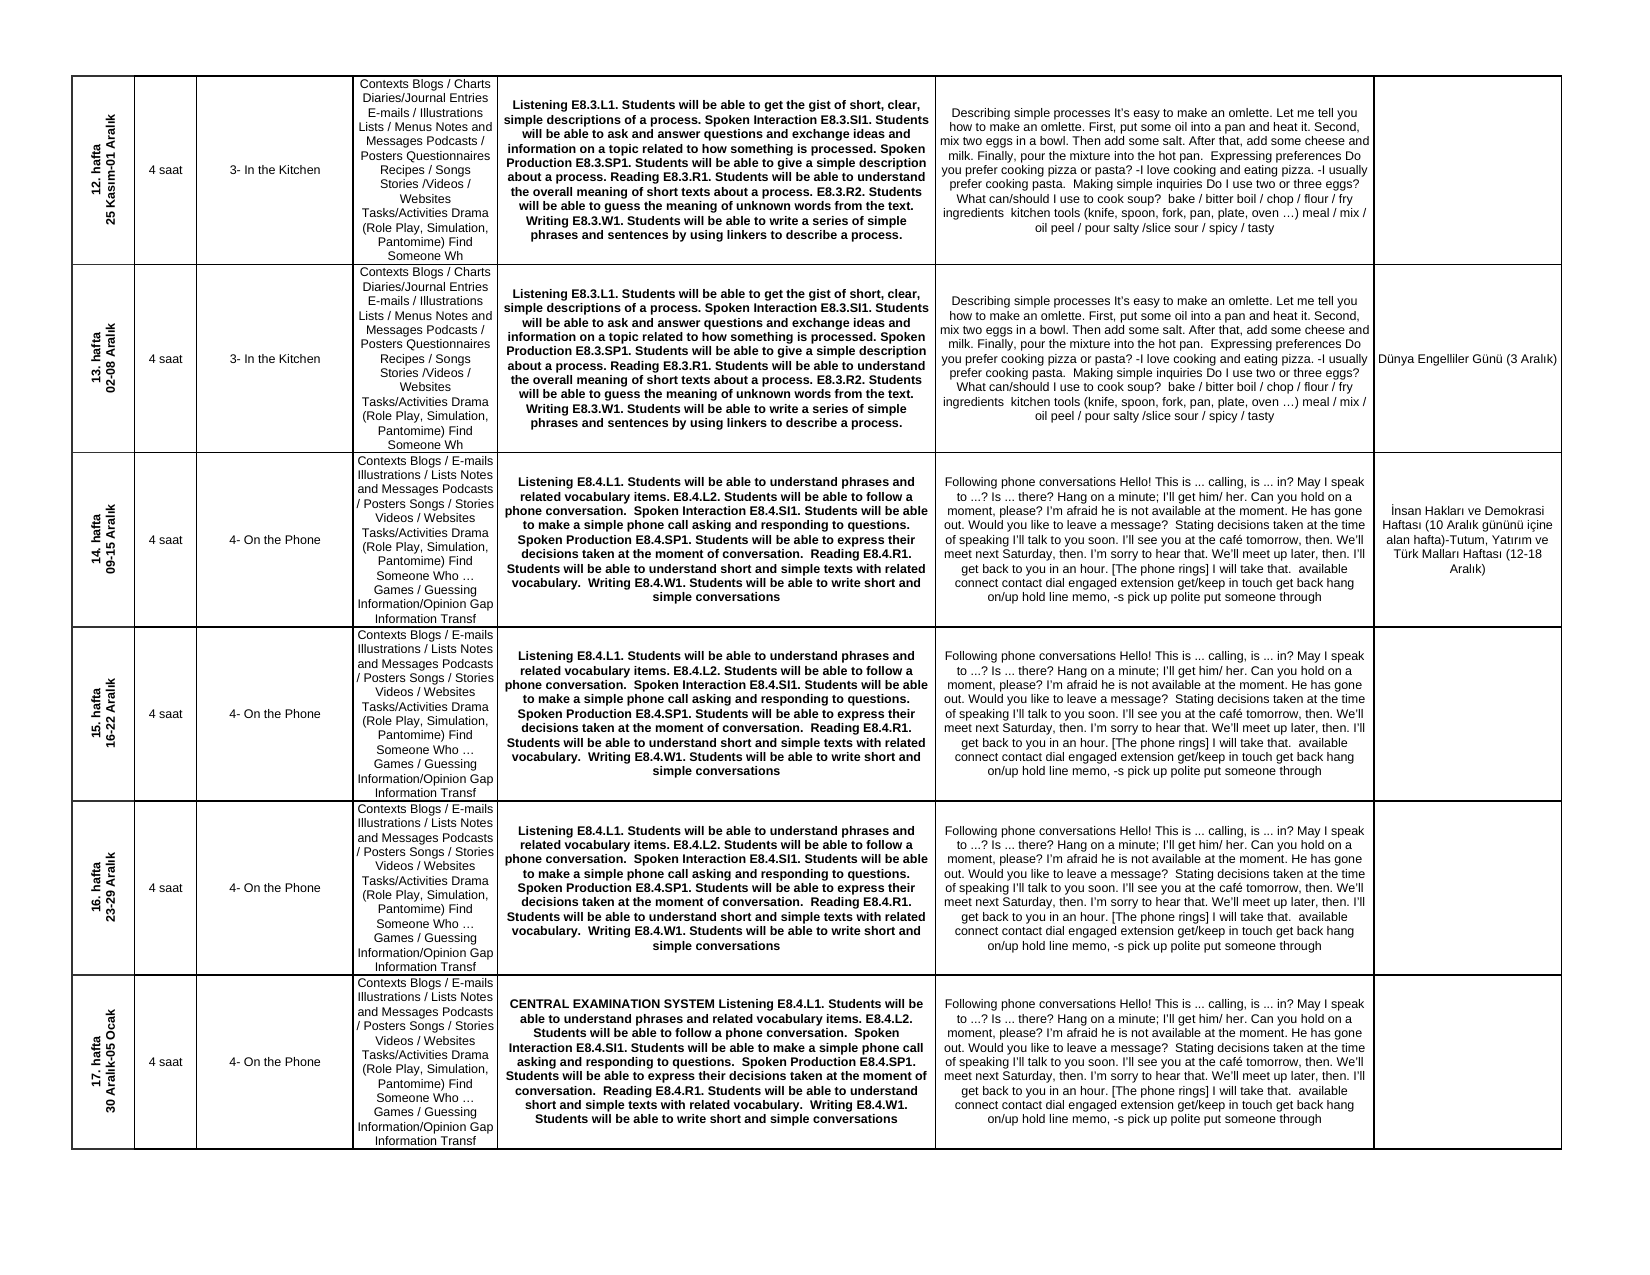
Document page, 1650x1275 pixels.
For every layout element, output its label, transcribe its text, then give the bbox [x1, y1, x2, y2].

table_cell 4- On the Phone [197, 976, 352, 1148]
table_cell Dünya Engelliler Günü (3 Aralık) [1375, 265, 1561, 452]
table_cell CENTRAL EXAMINATION SYSTEM Listening E8.4.L1. Students will be able to understand phrases and related vocabulary items. E8.4.L2. Students will be able to follow a phone conversation. Spoken Interaction E8.4.SI1. Students will be able to make a simple phone call asking and responding to questions. Spoken Production E8.4.SP1. Students will be able to express their decisions taken at the moment of conversation. Reading E8.4.R1. Students will be able to understand short and simple texts with related vocabulary. Writing E8.4.W1. Students will be able to write short and simple conversations [498, 976, 935, 1148]
table_cell Following phone conversations Hello! This is ... calling, is ... in? May I speak to ...? Is ... there? Hang on a minute; I’ll get him/ her. Can you hold on a moment, please? I’m afraid he is not available at the moment. He has gone out. Would you like to leave a message? Stating decisions taken at the time of speaking I’ll talk to you soon. I’ll see you at the café tomorrow, then. We’ll meet next Saturday, then. I’m sorry to hear that. We’ll meet up later, then. I’ll get back to you in an hour. [The phone rings] I will take that. available connect contact dial engaged extension get/keep in touch get back hang on/up hold line memo, -s pick up polite put someone through [936, 976, 1373, 1148]
table_cell Contexts Blogs / E-mails Illustrations / Lists Notes and Messages Podcasts / Posters Songs / Stories Videos / Websites Tasks/Activities Drama (Role Play, Simulation, Pantomime) Find Someone Who … Games / Guessing Information/Opinion Gap Information Transf [354, 453, 497, 626]
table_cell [354, 77, 497, 263]
table_cell [1375, 976, 1561, 1148]
table_cell Following phone conversations Hello! This is ... calling, is ... in? May I speak to ...? Is ... there? Hang on a minute; I’ll get him/ her. Can you hold on a moment, please? I’m afraid he is not available at the moment. He has gone out. Would you like to leave a message? Stating decisions taken at the time of speaking I’ll talk to you soon. I’ll see you at the café tomorrow, then. We’ll meet next Saturday, then. I’m sorry to hear that. We’ll meet up later, then. I’ll get back to you in an hour. [The phone rings] I will take that. available connect contact dial engaged extension get/keep in touch get back hang on/up hold line memo, -s pick up polite put someone through [936, 453, 1373, 626]
table_cell 4- On the Phone [197, 628, 352, 800]
table_cell 4- On the Phone [197, 453, 352, 626]
table_cell İnsan Hakları ve Demokrasi Haftası (10 Aralık gününü içine alan hafta)-Tutum, Yatırım ve Türk Malları Haftası (12-18 Aralık) [1375, 453, 1561, 626]
table_cell Contexts Blogs / E-mails Illustrations / Lists Notes and Messages Podcasts / Posters Songs / Stories Videos / Websites Tasks/Activities Drama (Role Play, Simulation, Pantomime) Find Someone Who … Games / Guessing Information/Opinion Gap Information Transf [354, 628, 497, 800]
table_cell Listening E8.4.L1. Students will be able to understand phrases and related vocabulary items. E8.4.L2. Students will be able to follow a phone conversation. Spoken Interaction E8.4.SI1. Students will be able to make a simple phone call asking and responding to questions. Spoken Production E8.4.SP1. Students will be able to express their decisions taken at the moment of conversation. Reading E8.4.R1. Students will be able to understand short and simple texts with related vocabulary. Writing E8.4.W1. Students will be able to write short and simple conversations [498, 802, 935, 974]
table_cell 17. hafta 30 Aralık-05 Ocak [73, 976, 134, 1148]
table_cell 4- On the Phone [197, 802, 352, 974]
table_cell 14. hafta 09-15 Aralık [73, 453, 134, 626]
table_cell 12. hafta 25 Kasım-01 Aralık [73, 77, 134, 263]
table_cell 4 saat [135, 265, 196, 452]
table_cell Contexts Blogs / E-mails Illustrations / Lists Notes and Messages Podcasts / Posters Songs / Stories Videos / Websites Tasks/Activities Drama (Role Play, Simulation, Pantomime) Find Someone Who … Games / Guessing Information/Opinion Gap Information Transf [354, 976, 497, 1148]
table_cell 3- In the Kitchen [197, 265, 352, 452]
table_cell 15. hafta 16-22 Aralık [73, 628, 134, 800]
table_cell 4 saat [135, 77, 196, 263]
table_cell 4 saat [135, 976, 196, 1148]
table_cell Contexts Blogs / E-mails Illustrations / Lists Notes and Messages Podcasts / Posters Songs / Stories Videos / Websites Tasks/Activities Drama (Role Play, Simulation, Pantomime) Find Someone Who … Games / Guessing Information/Opinion Gap Information Transf [354, 802, 497, 974]
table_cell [936, 77, 1373, 263]
table_cell 13. hafta 02-08 Aralık [73, 265, 134, 452]
table_cell [1375, 77, 1561, 263]
table_cell 4 saat [135, 628, 196, 800]
table_cell Listening E8.4.L1. Students will be able to understand phrases and related vocabulary items. E8.4.L2. Students will be able to follow a phone conversation. Spoken Interaction E8.4.SI1. Students will be able to make a simple phone call asking and responding to questions. Spoken Production E8.4.SP1. Students will be able to express their decisions taken at the moment of conversation. Reading E8.4.R1. Students will be able to understand short and simple texts with related vocabulary. Writing E8.4.W1. Students will be able to write short and simple conversations [498, 628, 935, 800]
table_cell Following phone conversations Hello! This is ... calling, is ... in? May I speak to ...? Is ... there? Hang on a minute; I’ll get him/ her. Can you hold on a moment, please? I’m afraid he is not available at the moment. He has gone out. Would you like to leave a message? Stating decisions taken at the time of speaking I’ll talk to you soon. I’ll see you at the café tomorrow, then. We’ll meet next Saturday, then. I’m sorry to hear that. We’ll meet up later, then. I’ll get back to you in an hour. [The phone rings] I will take that. available connect contact dial engaged extension get/keep in touch get back hang on/up hold line memo, -s pick up polite put someone through [936, 802, 1373, 974]
table_cell 3- In the Kitchen [197, 77, 352, 263]
table_cell 4 saat [135, 802, 196, 974]
table_cell 16. hafta 23-29 Aralık [73, 802, 134, 974]
table_cell Listening E8.4.L1. Students will be able to understand phrases and related vocabulary items. E8.4.L2. Students will be able to follow a phone conversation. Spoken Interaction E8.4.SI1. Students will be able to make a simple phone call asking and responding to questions. Spoken Production E8.4.SP1. Students will be able to express their decisions taken at the moment of conversation. Reading E8.4.R1. Students will be able to understand short and simple texts with related vocabulary. Writing E8.4.W1. Students will be able to write short and simple conversations [498, 453, 935, 626]
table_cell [498, 77, 935, 263]
table_cell [1375, 628, 1561, 800]
table_cell [1375, 802, 1561, 974]
table_cell Following phone conversations Hello! This is ... calling, is ... in? May I speak to ...? Is ... there? Hang on a minute; I’ll get him/ her. Can you hold on a moment, please? I’m afraid he is not available at the moment. He has gone out. Would you like to leave a message? Stating decisions taken at the time of speaking I’ll talk to you soon. I’ll see you at the café tomorrow, then. We’ll meet next Saturday, then. I’m sorry to hear that. We’ll meet up later, then. I’ll get back to you in an hour. [The phone rings] I will take that. available connect contact dial engaged extension get/keep in touch get back hang on/up hold line memo, -s pick up polite put someone through [936, 628, 1373, 800]
table_cell 4 saat [135, 453, 196, 626]
